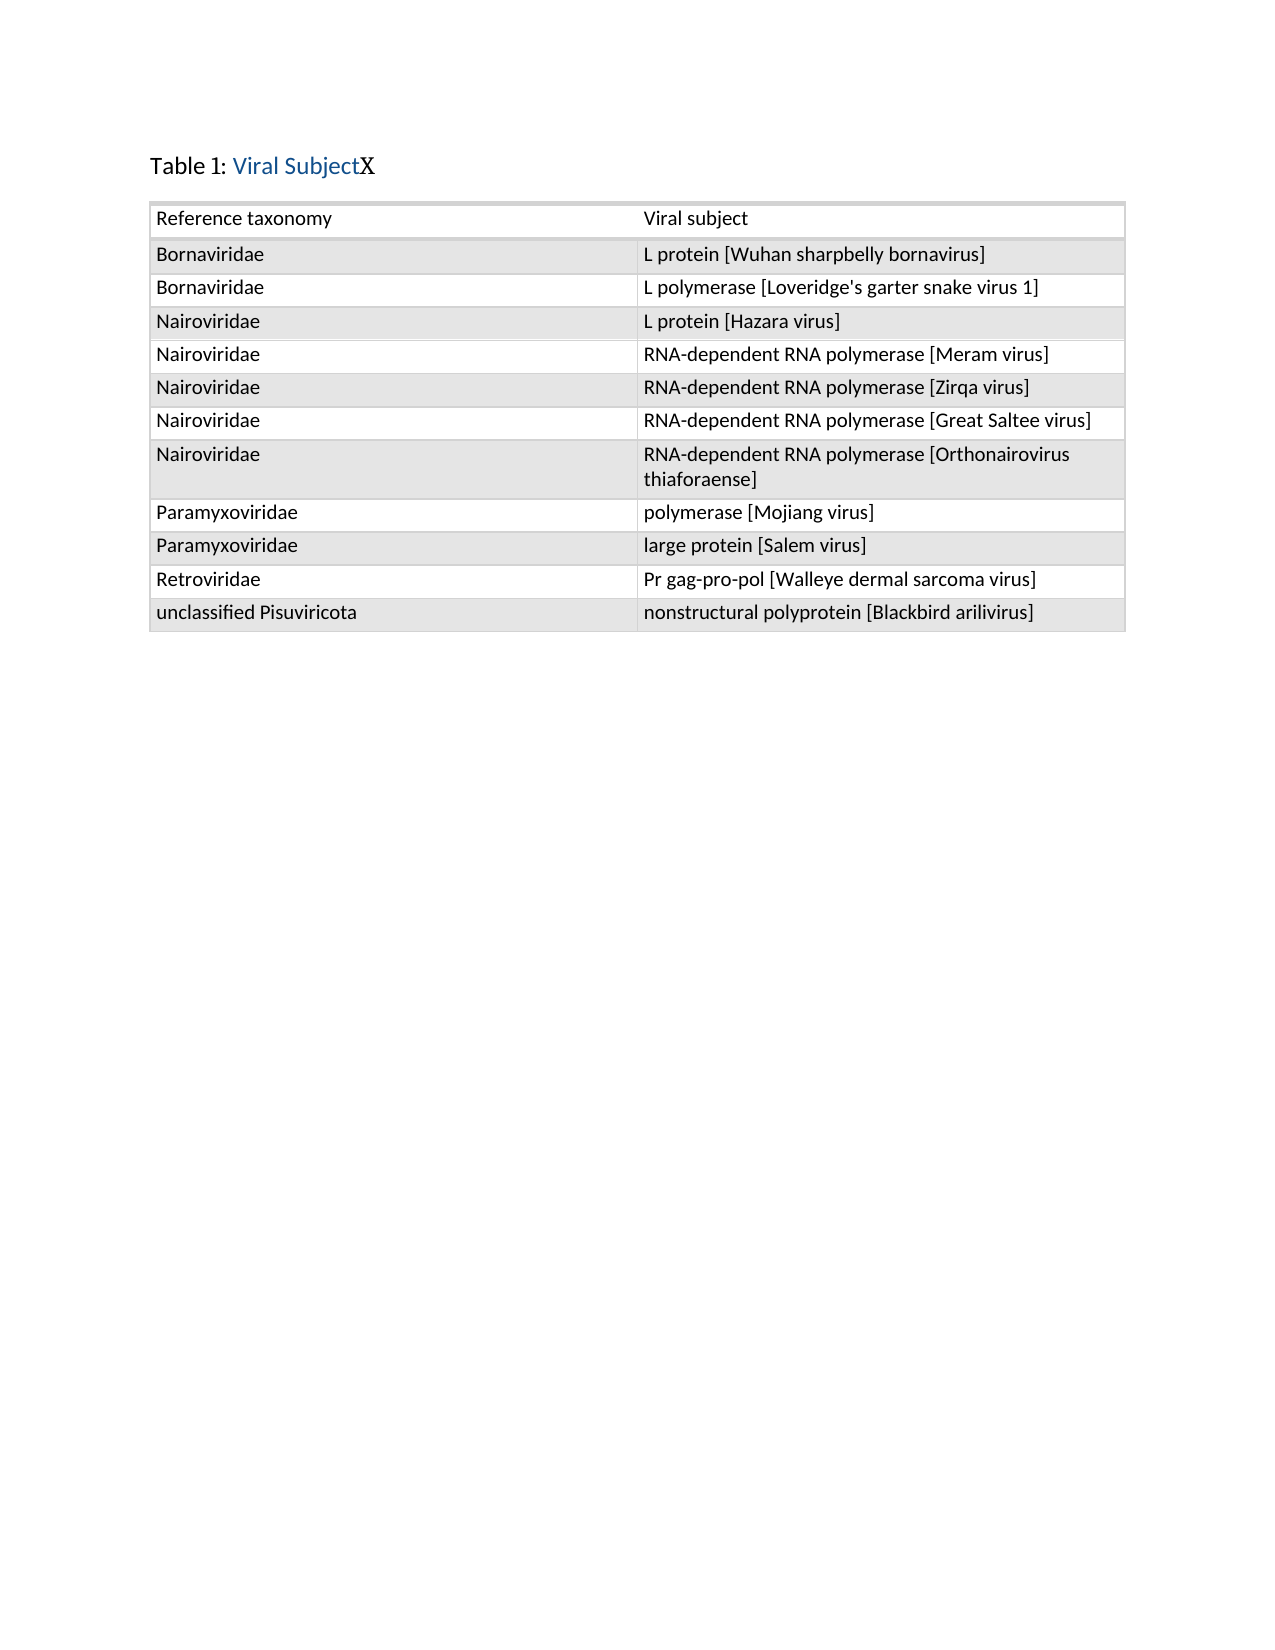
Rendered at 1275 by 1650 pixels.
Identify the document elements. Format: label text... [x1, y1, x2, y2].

table_cell RNA-dependent RNA polymerase [Orthonairovirus thiaforaense] [638, 441, 1124, 498]
table_cell Paramyxoviridae [151, 500, 637, 531]
table_cell polymerase [Mojiang virus] [638, 500, 1124, 531]
table_cell L protein [Hazara virus] [638, 308, 1124, 339]
table_cell Paramyxoviridae [151, 533, 637, 564]
table_cell Bornaviridae [151, 275, 637, 306]
table_cell Nairoviridae [151, 408, 637, 439]
table_cell Nairoviridae [151, 441, 637, 498]
table_cell unclassified Pisuviricota [151, 599, 637, 631]
table_cell Pr gag-pro-pol [Walleye dermal sarcoma virus] [638, 566, 1124, 597]
table_cell Bornaviridae [151, 241, 637, 273]
table_cell L polymerase [Loveridge's garter snake virus 1] [638, 275, 1124, 306]
table_cell Nairoviridae [151, 341, 637, 373]
table_cell large protein [Salem virus] [638, 533, 1124, 564]
table_header Viral subject [638, 206, 1124, 237]
table_cell RNA-dependent RNA polymerase [Great Saltee virus] [638, 408, 1124, 439]
table_cell Retroviridae [151, 566, 637, 597]
table_cell L protein [Wuhan sharpbelly bornavirus] [638, 241, 1124, 273]
table_cell nonstructural polyprotein [Blackbird arilivirus] [638, 599, 1124, 631]
table_cell RNA-dependent RNA polymerase [Zirqa virus] [638, 374, 1124, 406]
table_cell Nairoviridae [151, 308, 637, 339]
table_header Reference taxonomy [151, 206, 637, 237]
table_cell Nairoviridae [151, 374, 637, 406]
table_cell RNA-dependent RNA polymerase [Meram virus] [638, 341, 1124, 373]
